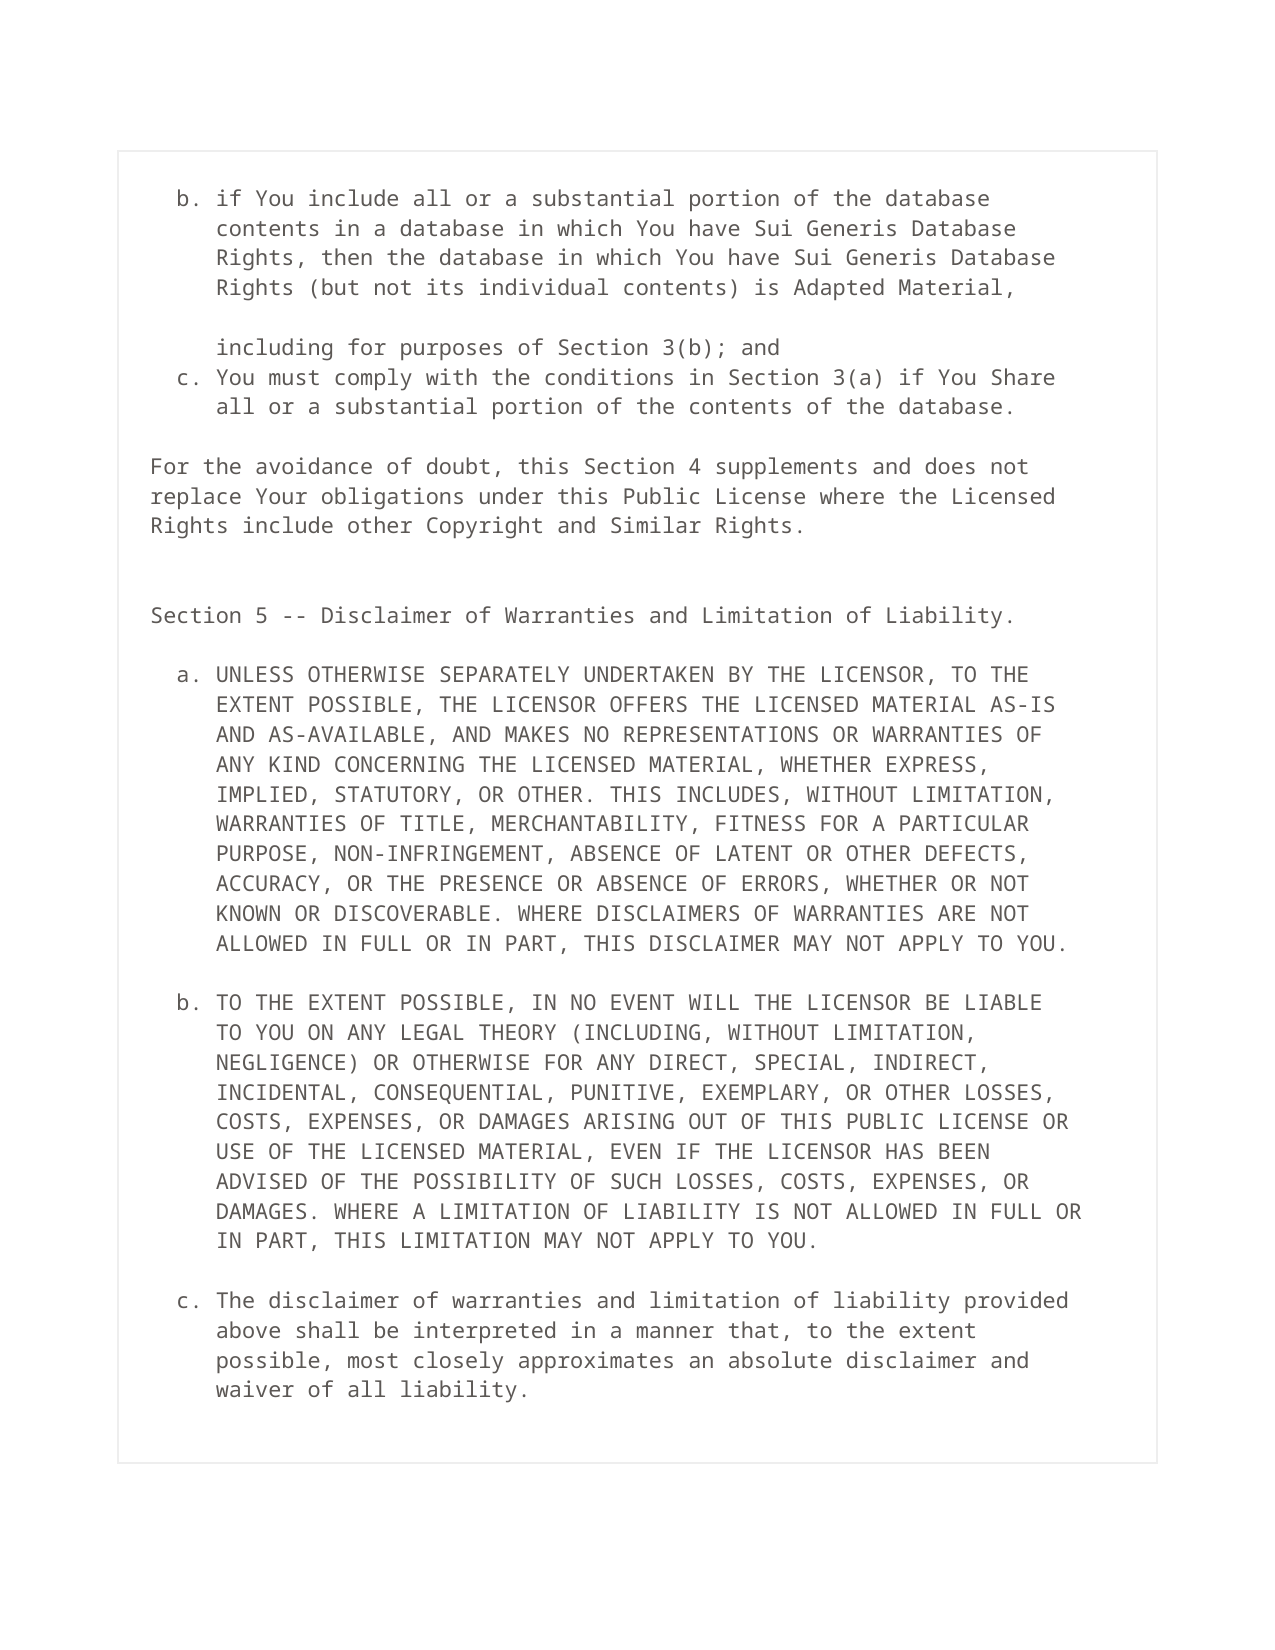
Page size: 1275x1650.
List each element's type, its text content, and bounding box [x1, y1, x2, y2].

text waiver of all liability. [150, 1374, 1125, 1404]
text PURPOSE, NON-INFRINGEMENT, ABSENCE OF LATENT OR OTHER DEFECTS, [150, 838, 1125, 868]
text IMPLIED, STATUTORY, OR OTHER. THIS INCLUDES, WITHOUT LIMITATION, [150, 779, 1125, 808]
text TO YOU ON ANY LEGAL THEORY (INCLUDING, WITHOUT LIMITATION, [150, 1017, 1125, 1047]
text ALLOWED IN FULL OR IN PART, THIS DISCLAIMER MAY NOT APPLY TO YOU. [150, 928, 1125, 957]
text EXTENT POSSIBLE, THE LICENSOR OFFERS THE LICENSED MATERIAL AS-IS [150, 689, 1125, 719]
text b. TO THE EXTENT POSSIBLE, IN NO EVENT WILL THE LICENSOR BE LIABLE [150, 987, 1125, 1017]
text above shall be interpreted in a manner that, to the extent [150, 1315, 1125, 1345]
text including for purposes of Section 3(b); and [150, 332, 1125, 362]
text ANY KIND CONCERNING THE LICENSED MATERIAL, WHETHER EXPRESS, [150, 749, 1125, 779]
text For the avoidance of doubt, this Section 4 supplements and does not [150, 451, 1125, 481]
text Rights include other Copyright and Similar Rights. [150, 511, 1125, 540]
text replace Your obligations under this Public License where the Licensed [150, 481, 1125, 511]
text all or a substantial portion of the contents of the database. [150, 391, 1125, 421]
text DAMAGES. WHERE A LIMITATION OF LIABILITY IS NOT ALLOWED IN FULL OR [150, 1196, 1125, 1226]
text AND AS-AVAILABLE, AND MAKES NO REPRESENTATIONS OR WARRANTIES OF [150, 719, 1125, 749]
text Section 5 -- Disclaimer of Warranties and Limitation of Liability. [150, 600, 1125, 630]
text COSTS, EXPENSES, OR DAMAGES ARISING OUT OF THIS PUBLIC LICENSE OR [150, 1106, 1125, 1136]
text b. if You include all or a substantial portion of the database [119, 152, 1156, 213]
text ACCURACY, OR THE PRESENCE OR ABSENCE OF ERRORS, WHETHER OR NOT [150, 868, 1125, 898]
text c. The disclaimer of warranties and limitation of liability provided [150, 1285, 1125, 1315]
text Rights, then the database in which You have Sui Generis Database [150, 242, 1125, 272]
text c. You must comply with the conditions in Section 3(a) if You Share [150, 362, 1125, 391]
text possible, most closely approximates an absolute disclaimer and [150, 1345, 1125, 1374]
text ADVISED OF THE POSSIBILITY OF SUCH LOSSES, COSTS, EXPENSES, OR [150, 1166, 1125, 1196]
text Rights (but not its individual contents) is Adapted Material, [150, 272, 1125, 302]
text WARRANTIES OF TITLE, MERCHANTABILITY, FITNESS FOR A PARTICULAR [150, 808, 1125, 838]
text IN PART, THIS LIMITATION MAY NOT APPLY TO YOU. [150, 1226, 1125, 1255]
text KNOWN OR DISCOVERABLE. WHERE DISCLAIMERS OF WARRANTIES ARE NOT [150, 898, 1125, 928]
text a. UNLESS OTHERWISE SEPARATELY UNDERTAKEN BY THE LICENSOR, TO THE [150, 659, 1125, 689]
text INCIDENTAL, CONSEQUENTIAL, PUNITIVE, EXEMPLARY, OR OTHER LOSSES, [150, 1077, 1125, 1106]
text contents in a database in which You have Sui Generis Database [150, 213, 1125, 242]
text USE OF THE LICENSED MATERIAL, EVEN IF THE LICENSOR HAS BEEN [150, 1136, 1125, 1166]
text NEGLIGENCE) OR OTHERWISE FOR ANY DIRECT, SPECIAL, INDIRECT, [150, 1047, 1125, 1077]
